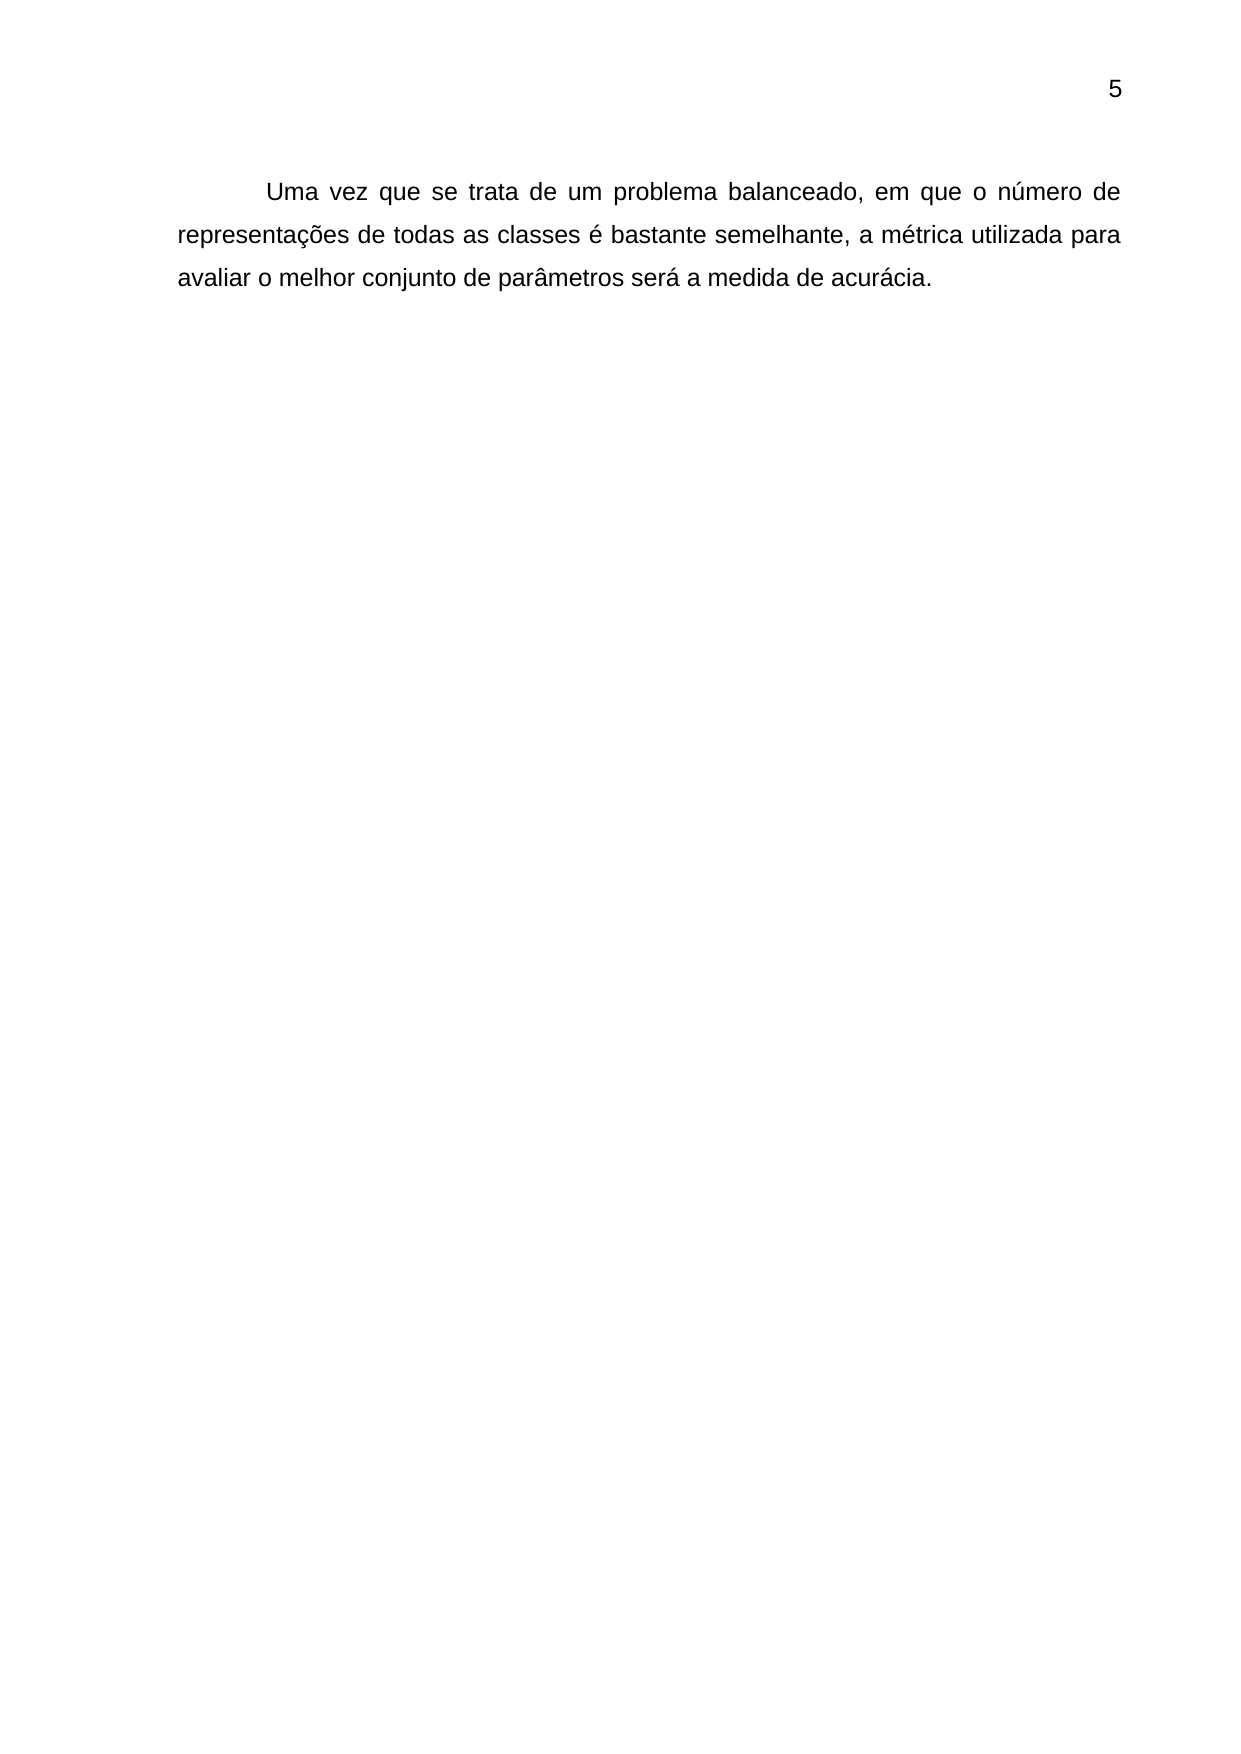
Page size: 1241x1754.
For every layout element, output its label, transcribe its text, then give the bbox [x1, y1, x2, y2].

text Uma vez que se trata de um problema balanceado, em que o número de representações de todas as classes é bastante semelhante, a métrica utilizada para avaliar o melhor conjunto de parâmetros será a medida de acurácia. [177, 177, 1122, 292]
